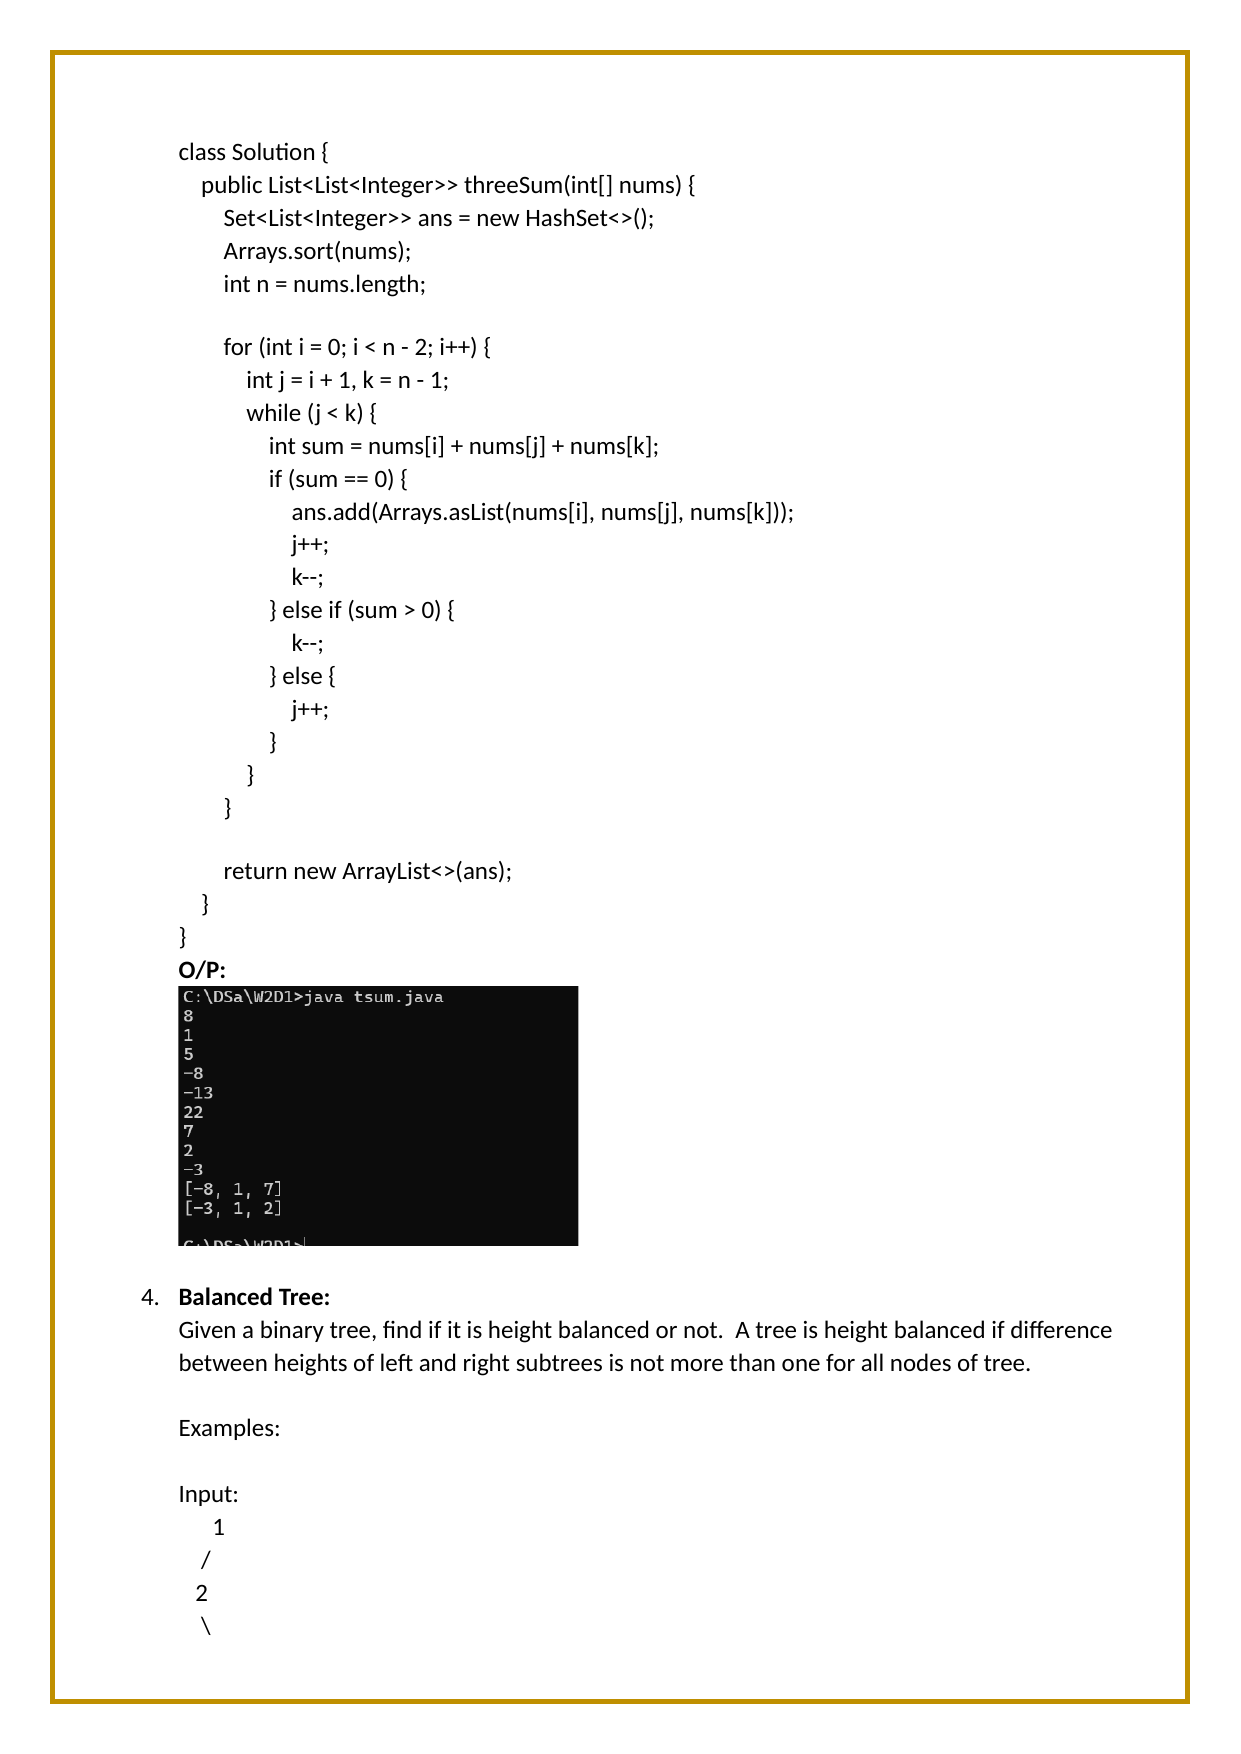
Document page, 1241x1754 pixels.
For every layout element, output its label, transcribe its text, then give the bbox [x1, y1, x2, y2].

list } else if (sum > 0) { [178, 594, 1137, 625]
list public List<List<Integer>> threeSum(int[] nums) { [178, 169, 1137, 200]
list class Solution { [178, 136, 1137, 167]
list / [178, 1544, 1137, 1575]
list Set<List<Integer>> ans = new HashSet<>(); [178, 202, 1137, 233]
list while (j < k) { [178, 397, 1137, 427]
list Arrays.sort(nums); [178, 235, 1137, 266]
list return new ArrayList<>(ans); [178, 855, 1137, 886]
list k--; [178, 561, 1137, 592]
list \ [178, 1610, 1137, 1641]
list int n = nums.length; [178, 268, 1137, 298]
list for (int i = 0; i < n - 2; i++) { [178, 331, 1137, 362]
list j++; [178, 528, 1137, 559]
list } else { [178, 660, 1137, 691]
list O/P: [178, 954, 1137, 984]
list j++; [178, 693, 1137, 724]
list Examples: [178, 1413, 1137, 1443]
list } [178, 888, 1137, 918]
list } [178, 792, 1137, 822]
picture [178, 986, 579, 1246]
list k--; [178, 627, 1137, 658]
list Balanced Tree: [141, 1281, 1137, 1311]
list 1 [178, 1511, 1137, 1542]
list Given a binary tree, find if it is height balanced or not. A tree is height balanced if difference between heights of left and right subtrees is not more than one for all nodes of tree. [178, 1314, 1137, 1377]
list int j = i + 1, k = n - 1; [178, 364, 1137, 394]
list } [178, 921, 1137, 951]
list 2 [178, 1577, 1137, 1608]
list if (sum == 0) { [178, 463, 1137, 493]
list Input: [178, 1478, 1137, 1509]
list ans.add(Arrays.asList(nums[i], nums[j], nums[k])); [178, 496, 1137, 526]
list } [178, 726, 1137, 757]
list } [178, 759, 1137, 789]
list int sum = nums[i] + nums[j] + nums[k]; [178, 430, 1137, 460]
